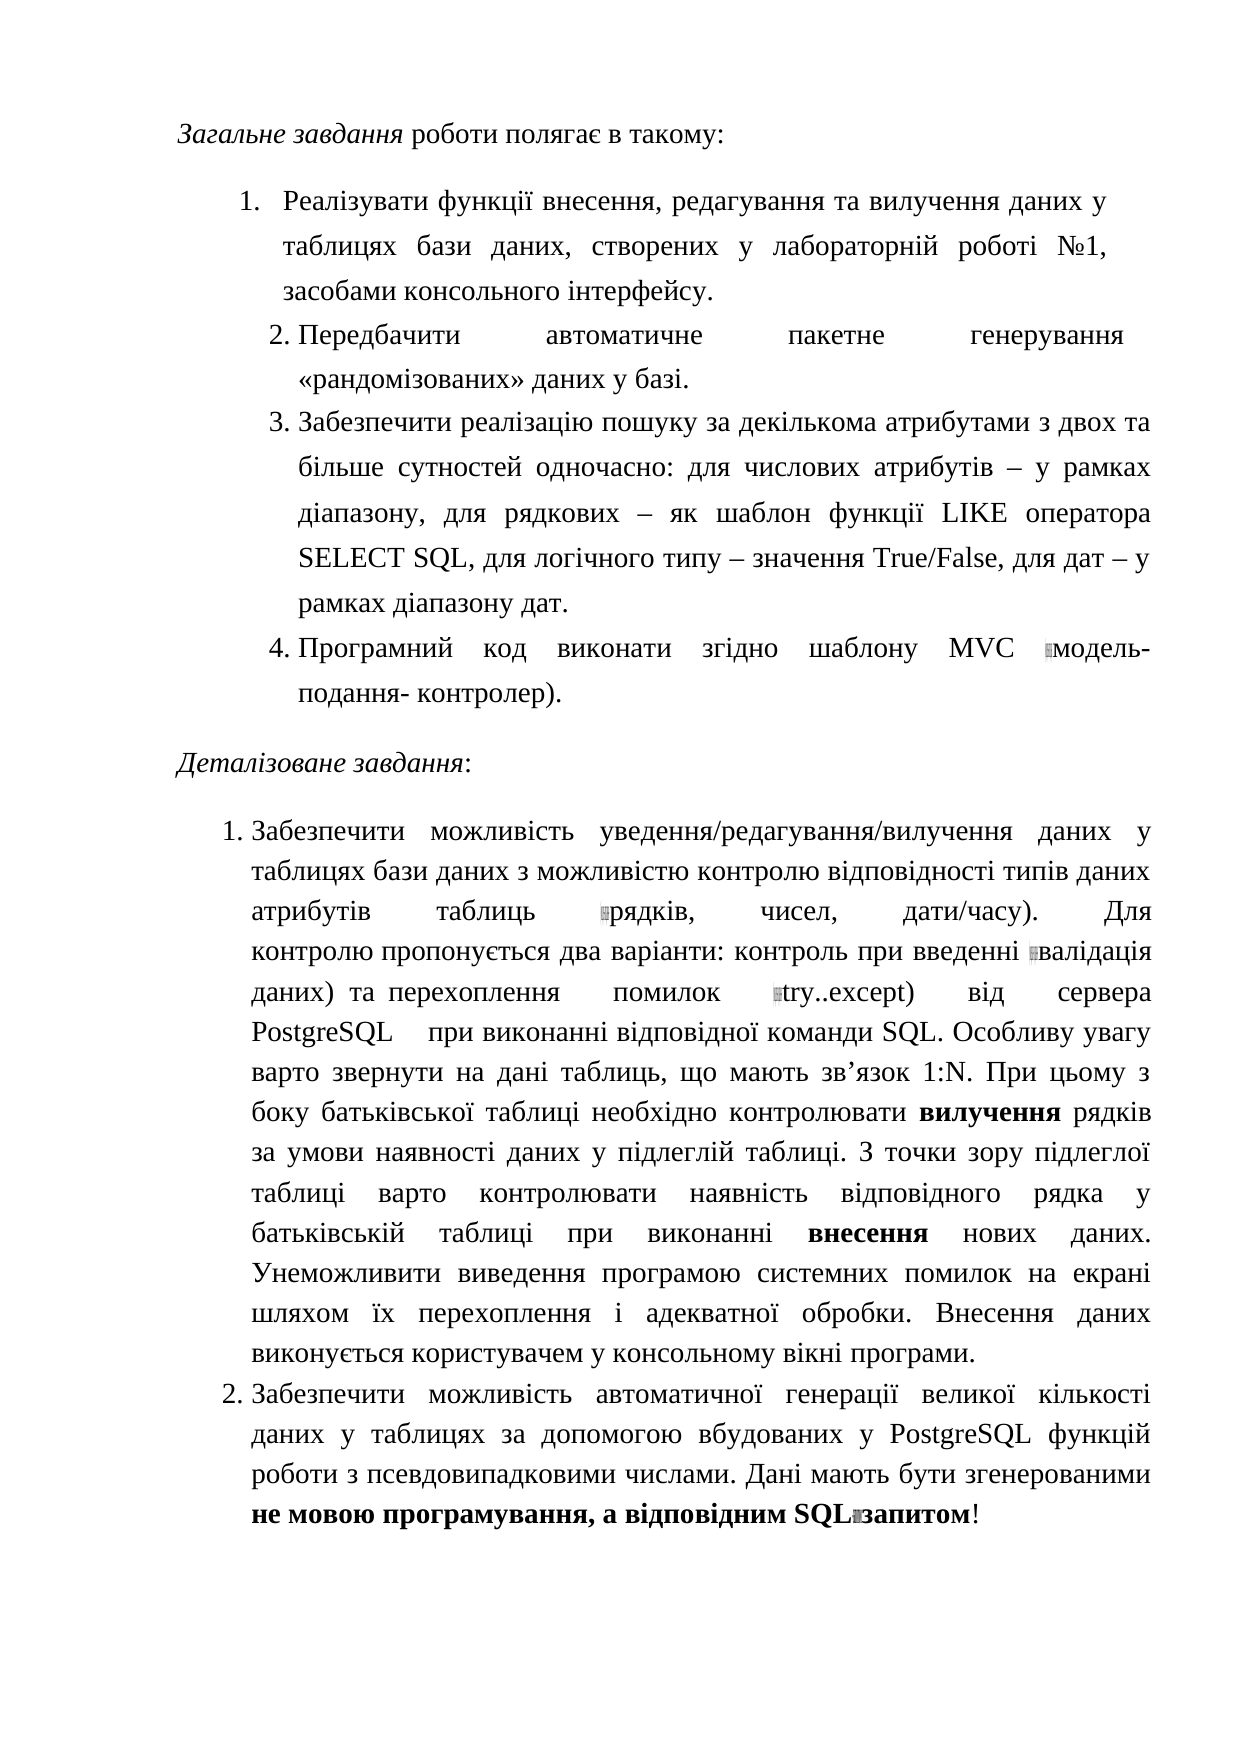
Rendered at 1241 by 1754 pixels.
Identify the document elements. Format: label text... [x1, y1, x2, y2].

list Забезпечити реалізацію пошуку за декількома атрибутами з двох та більше сутностей одночасно: для числових атрибутів – у рамках діапазону, для рядкових – як шаблон функції LIKE оператора SELECT SQL, для логічного типу – значення True/False, для дат – у рамках діапазону дат. [268, 404, 1152, 619]
list Передбачити автоматичне пакетне генерування «рандомізованих» даних у базі. [268, 317, 1124, 394]
list Забезпечити можливість автоматичної генерації великої кількості даних у таблицях за допомогою вбудованих у PostgreSQL функцій роботи з псевдовипадковими числами. Дані мають бути згенерованими не мовою програмування, а відповідним SQL-запитомзапитом! [222, 1376, 1152, 1530]
list Забезпечити можливість уведення/редагування/вилучення даних у таблицях бази даних з можливістю контролю відповідності типів даних атрибутів таблиць (модель-подання-рядків, чисел, дати/часу). Для контролю пропонується два варіанти: контроль при введенні (модель-подання-валідація даних) та перехоплення помилок (модель-подання-try..except) від сервера PostgreSQL при виконанні відповідної команди SQL. Особливу увагу варто звернути на дані таблиць, що мають зв’язок 1:N. При цьому з боку батьківської таблиці необхідно контролювати вилучення рядків за умови наявності даних у підлеглій таблиці. З точки зору підлеглої таблиці варто контролювати наявність відповідного рядка у батьківській таблиці при виконанні внесення нових даних. Унеможливити виведення програмою системних помилок на екрані шляхом їх перехоплення і адекватної обробки. Внесення даних виконується користувачем у консольному вікні програми. [222, 813, 1152, 1369]
text Деталізоване завдання: [177, 745, 1236, 779]
list Реалізувати функції внесення, редагування та вилучення даних у таблицях бази даних, створених у лабораторній роботі №1, засобами консольного інтерфейсу. [238, 183, 1108, 306]
text Загальне завдання роботи полягає в такому: [177, 116, 1236, 150]
list Програмний код виконати згідно шаблону MVC (модель-поданмодель-подання- контролер). [268, 630, 1151, 709]
